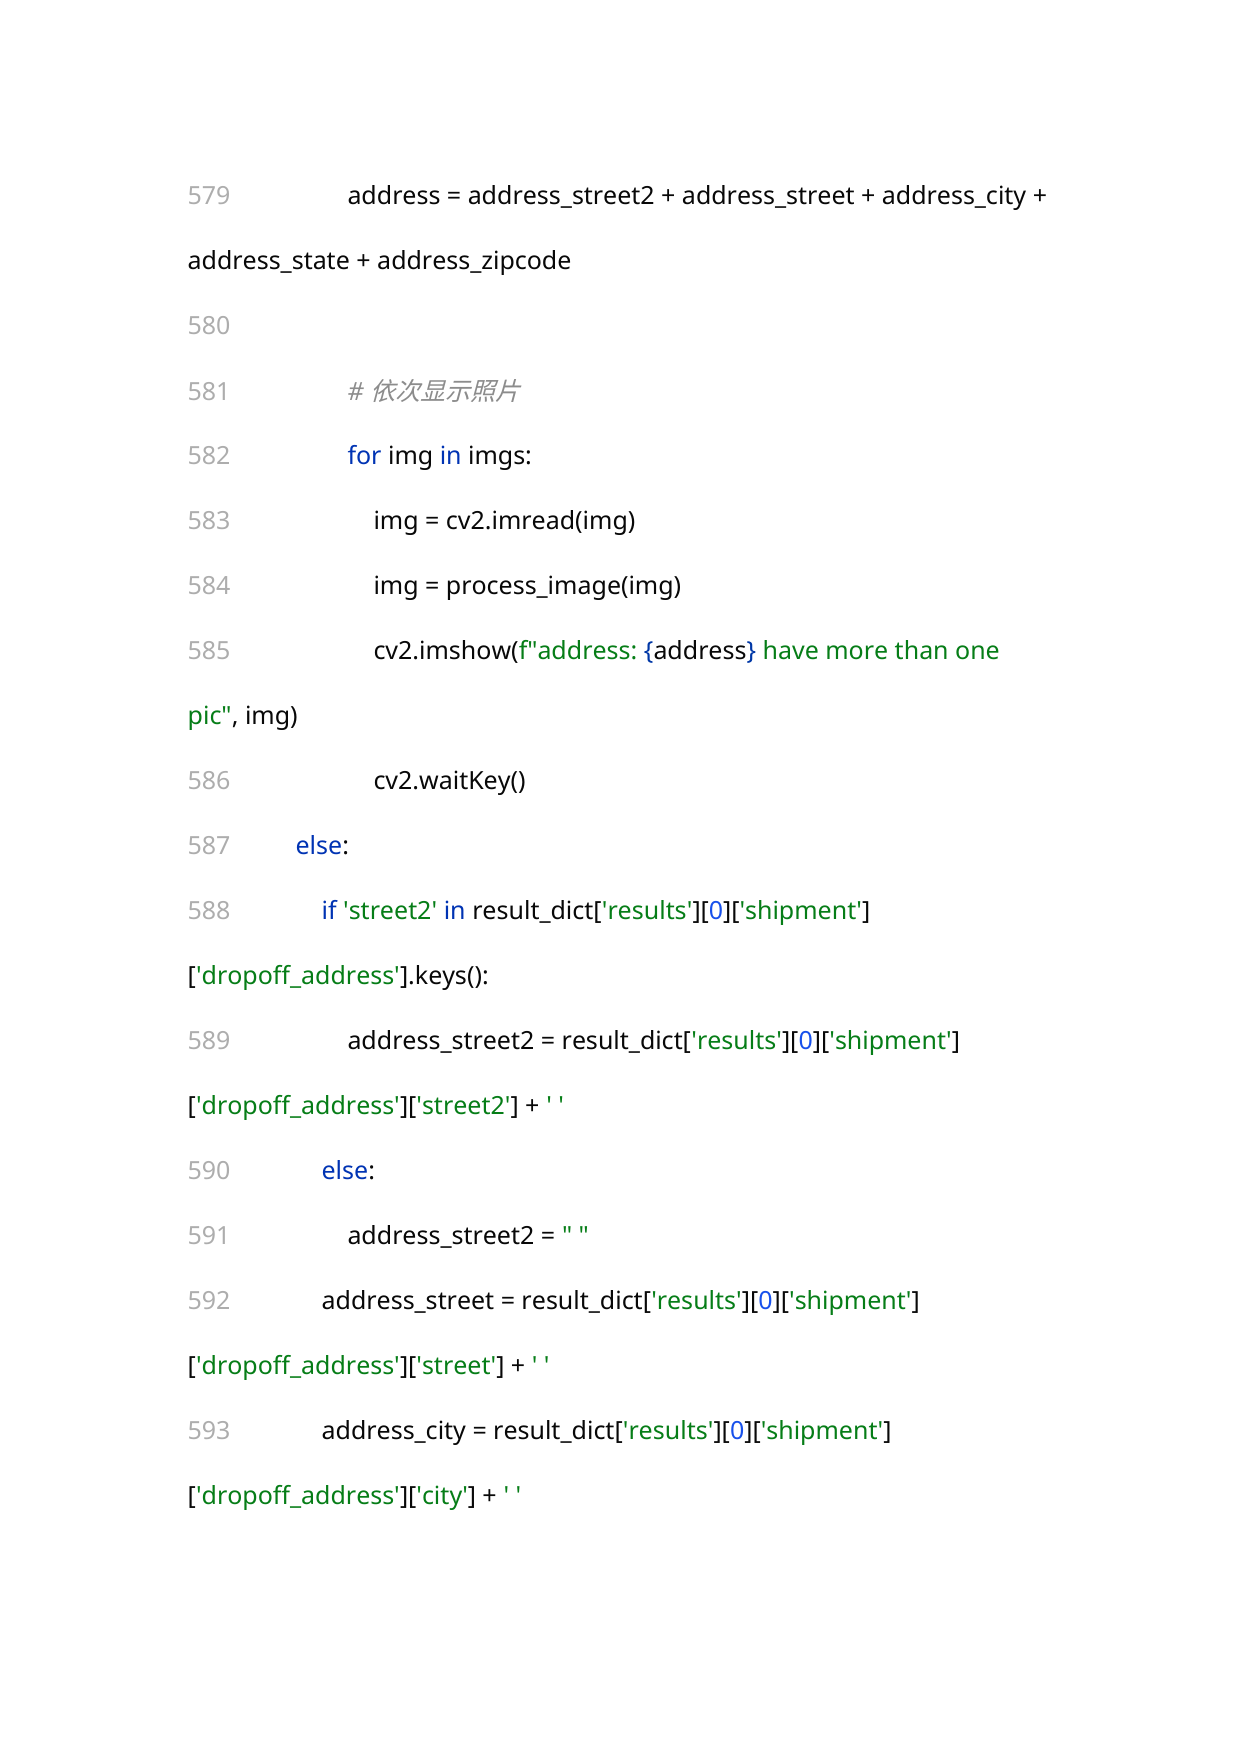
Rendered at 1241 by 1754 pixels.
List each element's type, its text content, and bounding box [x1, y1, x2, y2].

text 591 address_street2 = " " [187, 1202, 1053, 1267]
text 586 cv2.waitKey() [187, 747, 1053, 812]
text 583 img = cv2.imread(img) [187, 487, 1053, 552]
text 593 address_city = result_dict['results'][0]['shipment']['dropoff_address']['city'] + ' ' [187, 1397, 1053, 1527]
text 590 else: [187, 1137, 1053, 1202]
text 580 [187, 292, 1053, 357]
text 579 address = address_street2 + address_street + address_city + address_state + address_zipcode [187, 162, 1053, 292]
text 585 cv2.imshow(f"address: {address} have more than one pic", img) [187, 617, 1053, 747]
text 582 for img in imgs: [187, 422, 1053, 487]
text 589 address_street2 = result_dict['results'][0]['shipment']['dropoff_address']['street2'] + ' ' [187, 1007, 1053, 1137]
text 587 else: [187, 812, 1053, 877]
text 581 # 依次显示照片 [187, 357, 1053, 422]
text 588 if 'street2' in result_dict['results'][0]['shipment']['dropoff_address'].keys(): [187, 877, 1053, 1007]
text 592 address_street = result_dict['results'][0]['shipment']['dropoff_address']['street'] + ' ' [187, 1267, 1053, 1397]
text 584 img = process_image(img) [187, 552, 1053, 617]
